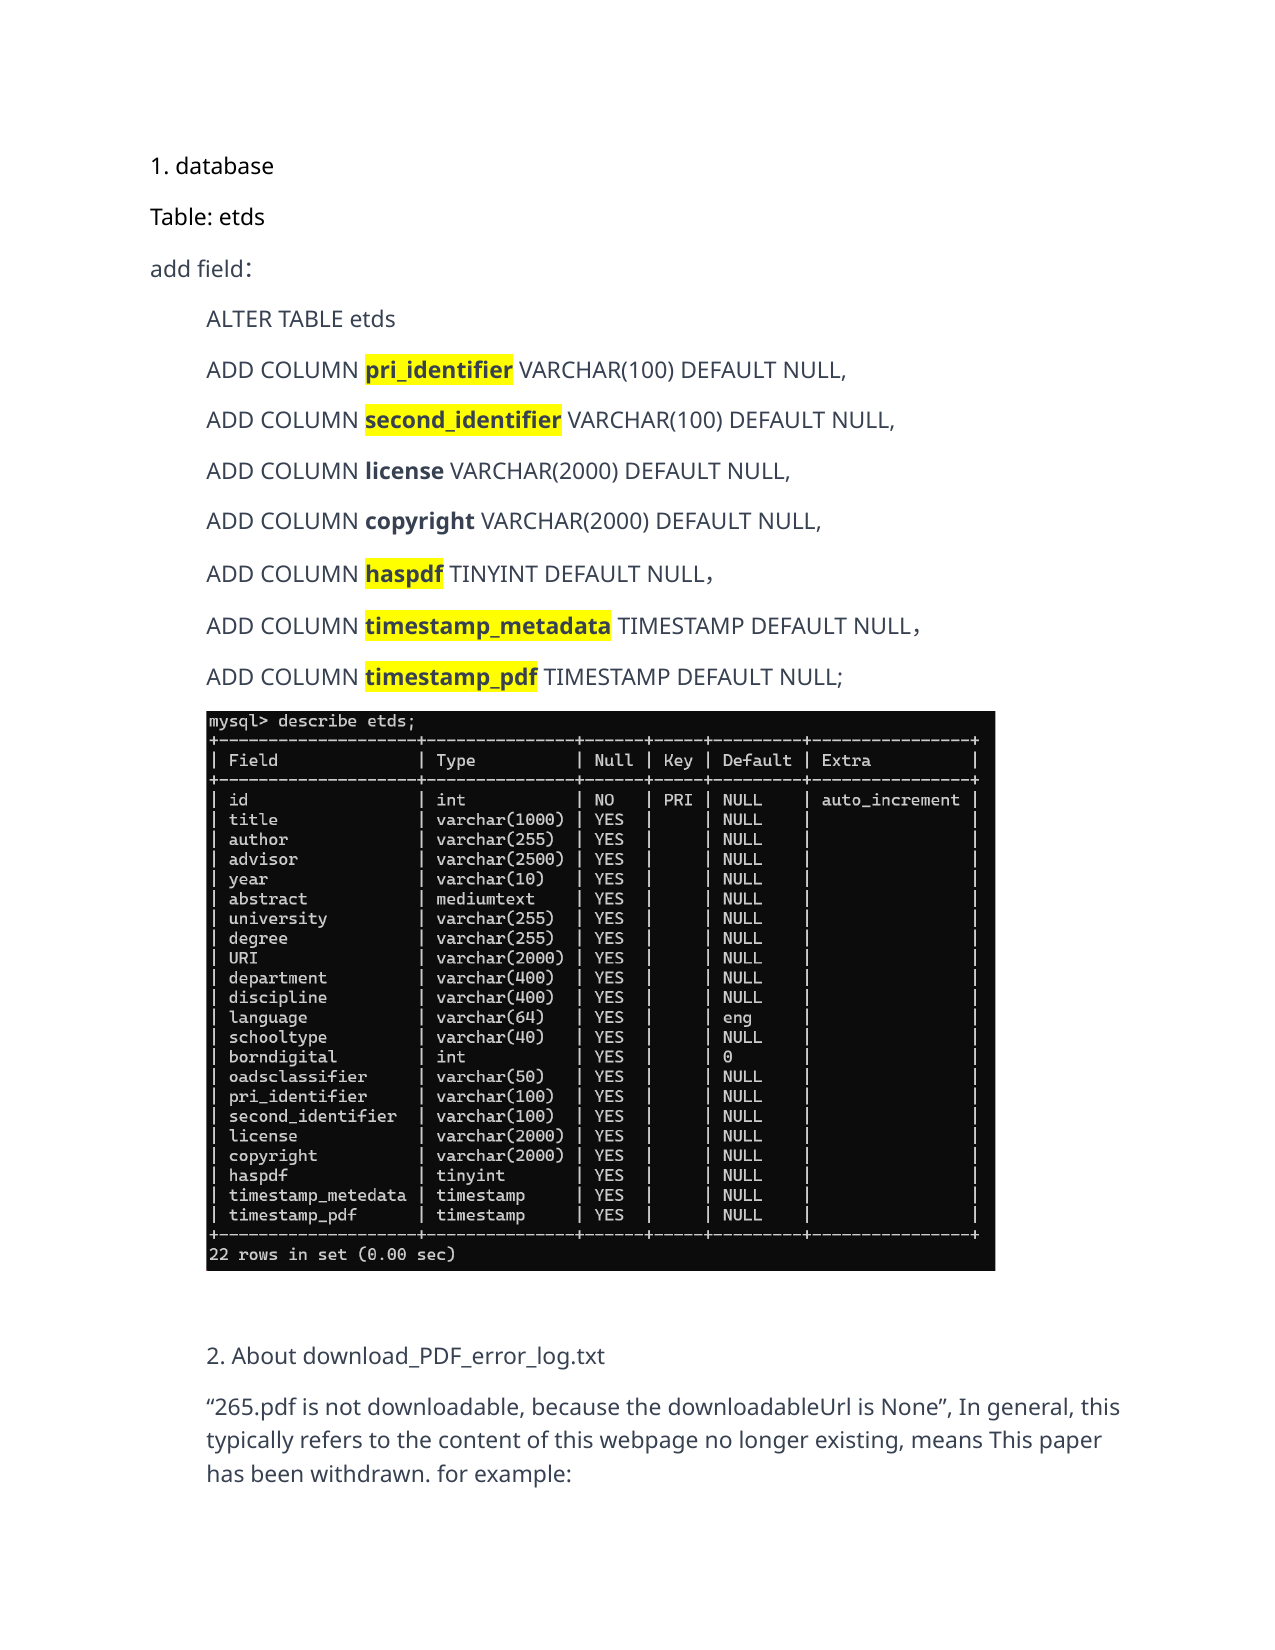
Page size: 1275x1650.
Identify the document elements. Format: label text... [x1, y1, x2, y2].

text ADD COLUMN haspdf TINYINT DEFAULT NULL， [206, 556, 1125, 589]
text ALTER TABLE etds [206, 303, 1125, 335]
text ADD COLUMN pri_identifier VARCHAR(100) DEFAULT NULL, [206, 354, 365, 385]
text 2. About download_PDF_error_log.txt [206, 1340, 1125, 1372]
text ADD COLUMN pri_identifier VARCHAR(100) DEFAULT NULL, [513, 354, 1125, 385]
text ADD COLUMN second_identifier VARCHAR(100) DEFAULT NULL, [562, 404, 1125, 436]
text “265.pdf is not downloadable, because the downloadableUrl is None”, In general, this typically refers to the content of this webpage no longer existing, means This paper has been withdrawn. for example: [206, 1391, 1125, 1489]
picture [206, 711, 996, 1271]
text ADD COLUMN license VARCHAR(2000) DEFAULT NULL, [206, 455, 1125, 486]
text ADD COLUMN timestamp_pdf TIMESTAMP DEFAULT NULL; [206, 661, 365, 692]
text ADD COLUMN second_identifier VARCHAR(100) DEFAULT NULL, [206, 404, 365, 436]
text ADD COLUMN timestamp_pdf TIMESTAMP DEFAULT NULL; [537, 661, 1125, 692]
text add field： [150, 251, 1125, 284]
text ADD COLUMN copyright VARCHAR(2000) DEFAULT NULL, [206, 505, 1125, 536]
text Table: etds [150, 200, 1125, 232]
text ADD COLUMN timestamp_metadata TIMESTAMP DEFAULT NULL， [206, 608, 1125, 641]
text 1. database [150, 150, 1125, 181]
